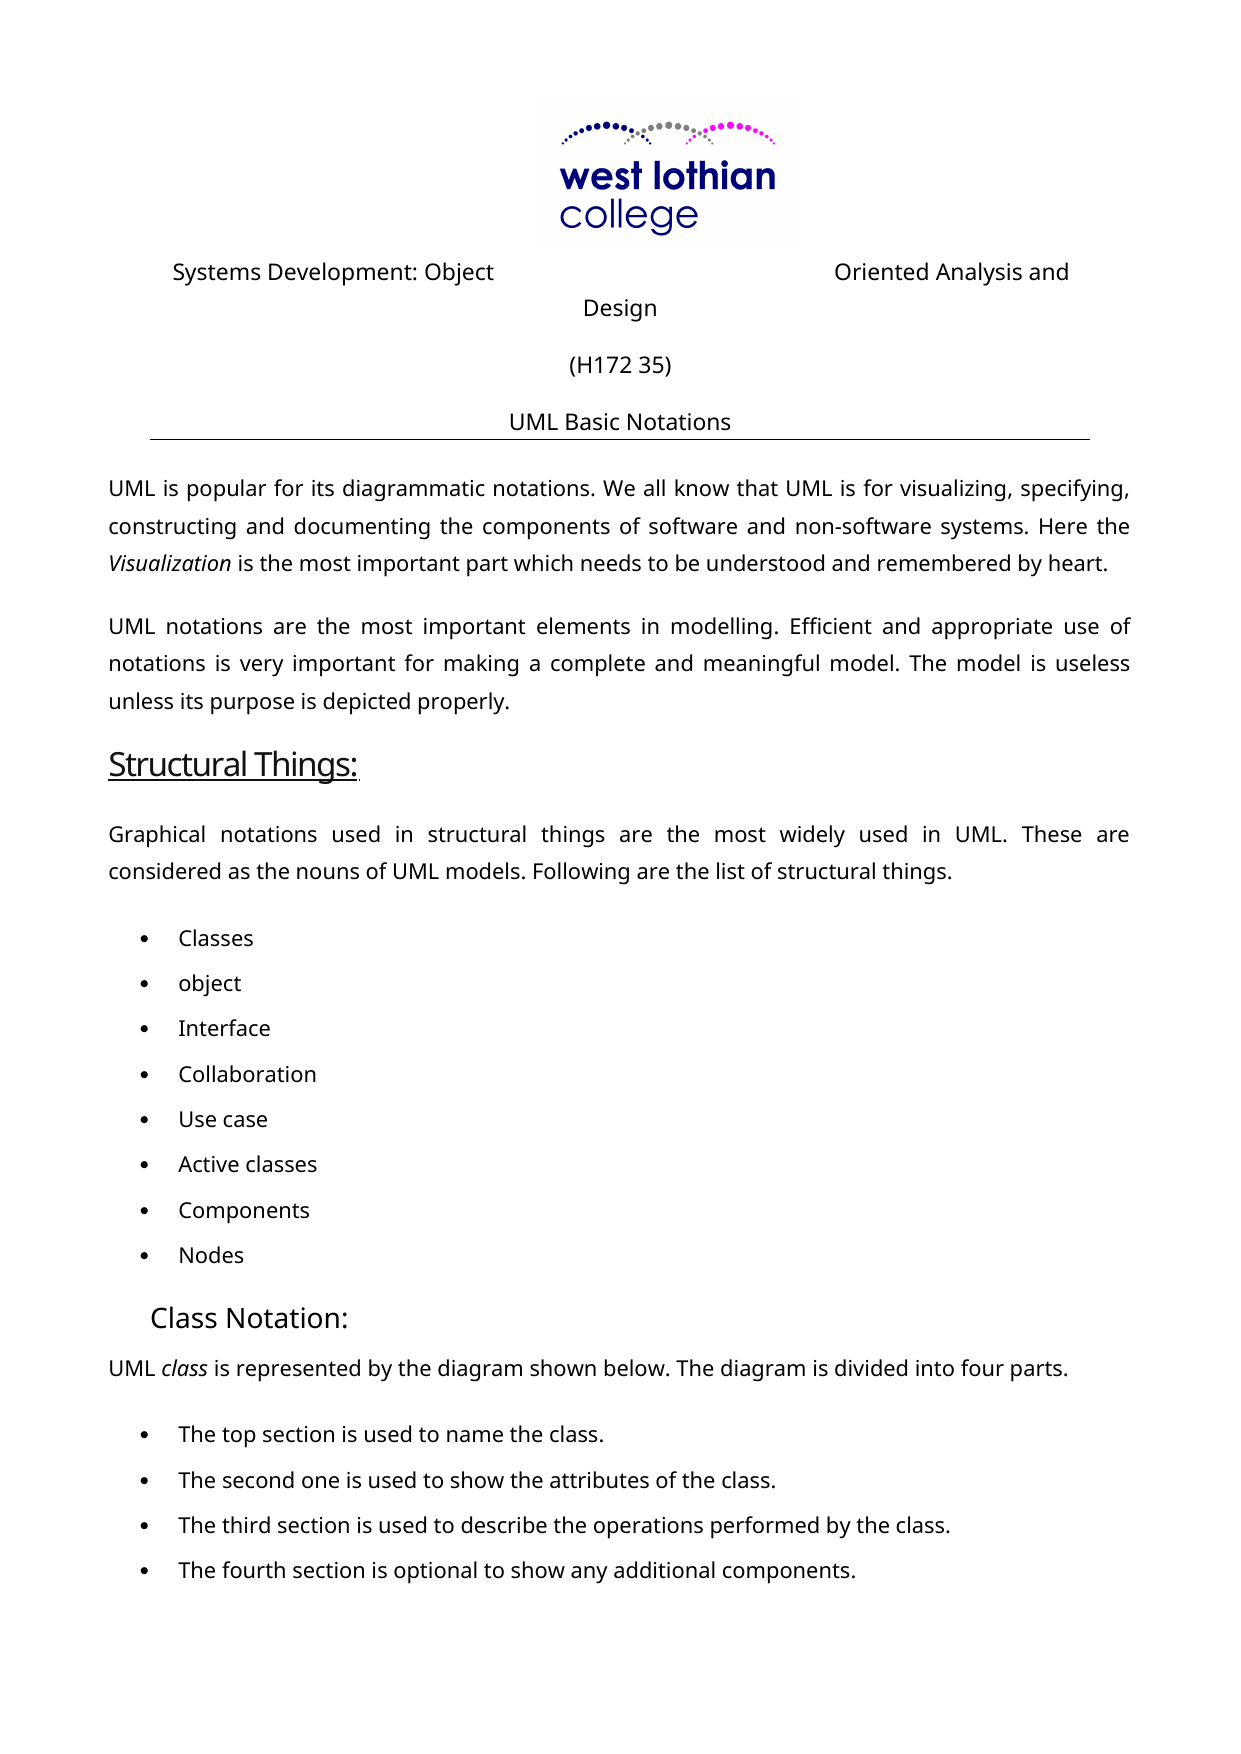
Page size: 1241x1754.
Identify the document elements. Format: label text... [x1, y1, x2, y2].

picture [535, 96, 795, 249]
text (H172 35) [150, 349, 1090, 380]
list Classes [141, 915, 1090, 952]
list Use case [141, 1096, 1090, 1134]
list Interface [141, 1006, 1090, 1043]
text Class Notation: [150, 1299, 1090, 1337]
list Collaboration [141, 1051, 1090, 1088]
list The second one is used to show the attributes of the class. [141, 1457, 1090, 1494]
text UML notations are the most important elements in modelling. Efficient and appropriate use of notations is very important for making a complete and meaningful model. The model is useless unless its purpose is depicted properly. [108, 603, 1132, 715]
list The third section is used to describe the operations performed by the class. [141, 1502, 1090, 1540]
list Nodes [141, 1232, 1090, 1270]
text Systems Development: Object Oriented Analysis and Design [150, 256, 1090, 323]
list Components [141, 1187, 1090, 1224]
text Structural Things: [108, 740, 1132, 786]
list object [141, 960, 1090, 998]
text UML class is represented by the diagram shown below. The diagram is divided into four parts. [108, 1345, 1132, 1382]
list The top section is used to name the class. [141, 1412, 1090, 1449]
text UML is popular for its diagrammatic notations. We all know that UML is for visualizing, specifying, constructing and documenting the components of software and non-software systems. Here the Visualization is the most important part which needs to be understood and remembered by heart. [108, 465, 1132, 578]
list The fourth section is optional to show any additional components. [141, 1548, 1090, 1585]
text Graphical notations used in structural things are the most widely used in UML. These are considered as the nouns of UML models. Following are the list of structural things. [108, 811, 1132, 886]
text UML Basic Notations [150, 406, 1090, 439]
list Active classes [141, 1142, 1090, 1179]
